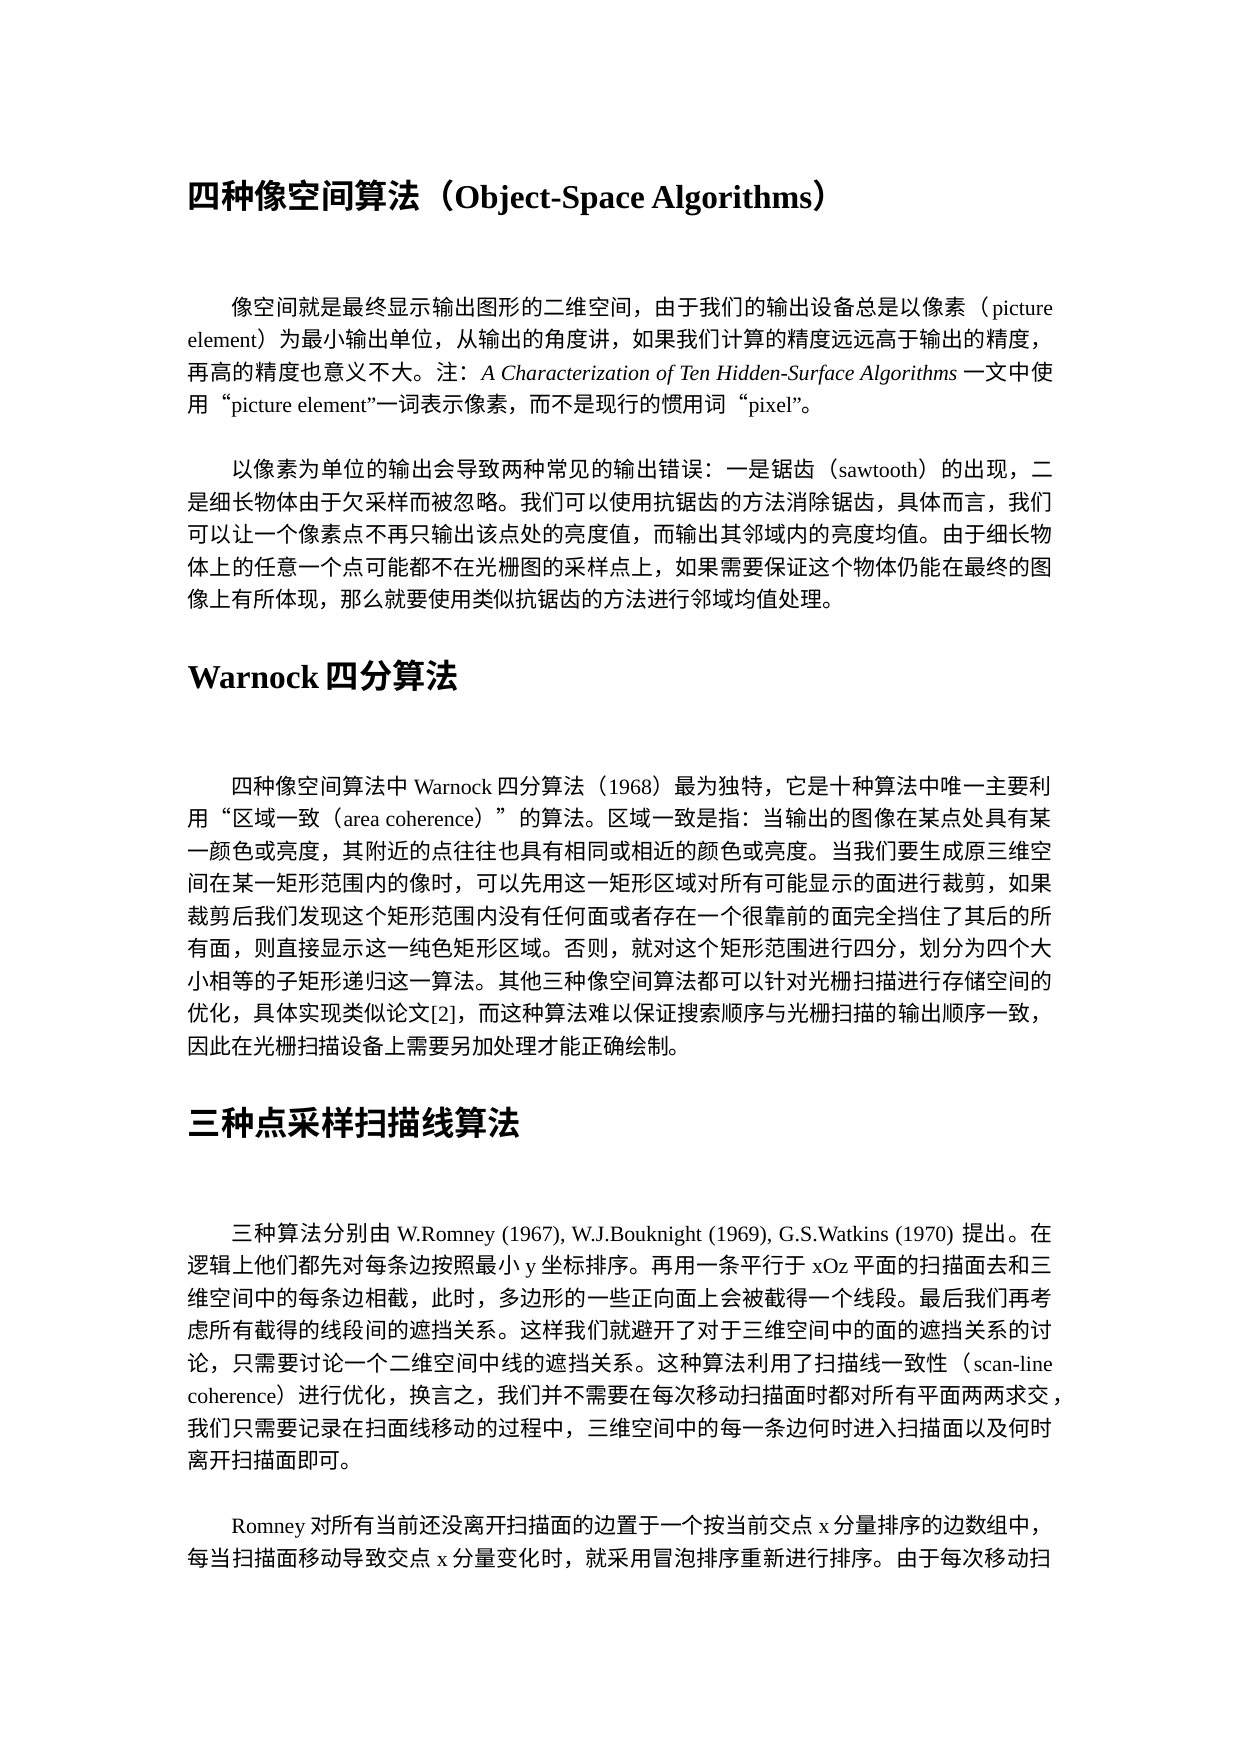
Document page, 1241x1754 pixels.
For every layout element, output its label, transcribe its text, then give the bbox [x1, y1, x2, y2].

text 三种算法分别由W.Romney (1967), W.J.Bouknight (1969), G.S.Watkins (1970) 提出。在逻辑上他们都先对每条边按照最小y坐标排序。再用一条平行于xOz平面的扫描面去和三维空间中的每条边相截，此时，多边形的一些正向面上会被截得一个线段。最后我们再考虑所有截得的线段间的遮挡关系。这样我们就避开了对于三维空间中的面的遮挡关系的讨论，只需要讨论一个二维空间中线的遮挡关系。这种算法利用了扫描线一致性（scan-line coherence）进行优化，换言之，我们并不需要在每次移动扫描面时都对所有平面两两求交，我们只需要记录在扫面线移动的过程中，三维空间中的每一条边何时进入扫描面以及何时离开扫描面即可。 [187, 1215, 1053, 1475]
text 四种像空间算法中Warnock四分算法（1968）最为独特，它是十种算法中唯一主要利用“区域一致（area coherence）”的算法。区域一致是指：当输出的图像在某点处具有某一颜色或亮度，其附近的点往往也具有相同或相近的颜色或亮度。当我们要生成原三维空间在某一矩形范围内的像时，可以先用这一矩形区域对所有可能显示的面进行裁剪，如果裁剪后我们发现这个矩形范围内没有任何面或者存在一个很靠前的面完全挡住了其后的所有面，则直接显示这一纯色矩形区域。否则，就对这个矩形范围进行四分，划分为四个大小相等的子矩形递归这一算法。其他三种像空间算法都可以针对光栅扫描进行存储空间的优化，具体实现类似论文[2]，而这种算法难以保证搜索顺序与光栅扫描的输出顺序一致，因此在光栅扫描设备上需要另加处理才能正确绘制。 [187, 768, 1053, 1061]
subtitle 三种点采样扫描线算法 [187, 1088, 1053, 1153]
subtitle Warnock四分算法 [187, 641, 1053, 706]
text 像空间就是最终显示输出图形的二维空间，由于我们的输出设备总是以像素（picture element）为最小输出单位，从输出的角度讲，如果我们计算的精度远远高于输出的精度，再高的精度也意义不大。注：A Characterization of Ten Hidden-Surface Algorithms一文中使用“picture element”一词表示像素，而不是现行的惯用词“pixel”。 [187, 289, 1053, 419]
subtitle 四种像空间算法（Object-Space Algorithms） [187, 162, 1053, 227]
text 以像素为单位的输出会导致两种常见的输出错误：一是锯齿（sawtooth）的出现，二是细长物体由于欠采样而被忽略。我们可以使用抗锯齿的方法消除锯齿，具体而言，我们可以让一个像素点不再只输出该点处的亮度值，而输出其邻域内的亮度均值。由于细长物体上的任意一个点可能都不在光栅图的采样点上，如果需要保证这个物体仍能在最终的图像上有所体现，那么就要使用类似抗锯齿的方法进行邻域均值处理。 [187, 452, 1053, 614]
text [187, 1508, 1053, 1573]
